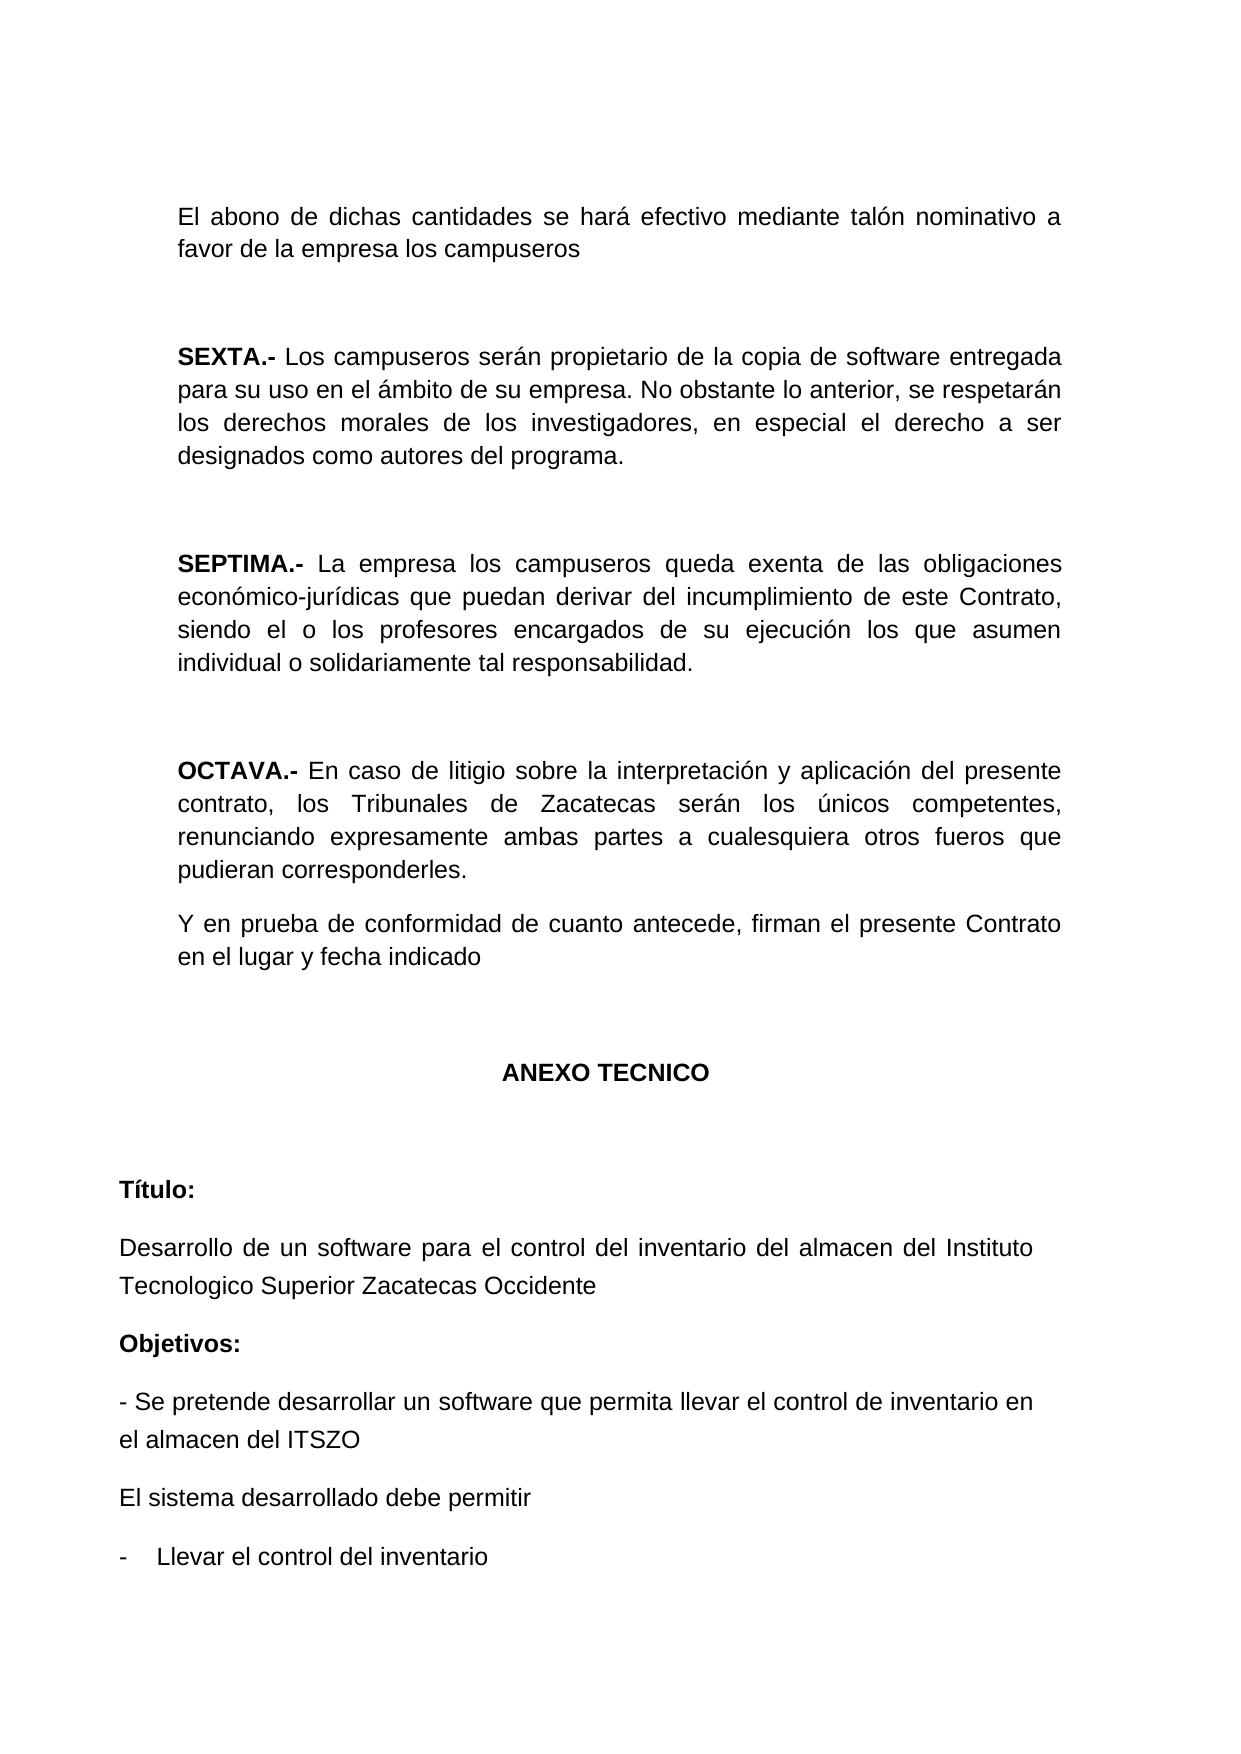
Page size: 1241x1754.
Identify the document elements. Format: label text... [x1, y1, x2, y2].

text Y en prueba de conformidad de cuanto antecede, firman el presente Contrato en el lugar y fecha indicado [177, 909, 1063, 970]
text OCTAVA.- En caso de litigio sobre la interpretación y aplicación del presente contrato, los Tribunales de Zacatecas serán los únicos competentes, renunciando expresamente ambas partes a cualesquiera otros fueros que pudieran corresponderles. [177, 756, 1063, 883]
text El sistema desarrollado debe permitir [119, 1474, 1034, 1512]
text El abono de dichas cantidades se hará efectivo mediante talón nominativo a favor de la empresa los campuseros [177, 201, 1063, 263]
list Llevar el control del inventario [119, 1533, 1034, 1570]
text SEPTIMA.- La empresa los campuseros queda exenta de las obligaciones económico-jurídicas que puedan derivar del incumplimiento de este Contrato, siendo el o los profesores encargados de su ejecución los que asumen individual o solidariamente tal responsabilidad. [177, 549, 1063, 677]
text - Se pretende desarrollar un software que permita llevar el control de inventario en el almacen del ITSZO [119, 1378, 1034, 1453]
text SEXTA.- Los campuseros serán propietario de la copia de software entregada para su uso en el ámbito de su empresa. No obstante lo anterior, se respetarán los derechos morales de los investigadores, en especial el derecho a ser designados como autores del programa. [177, 342, 1063, 470]
text Título: [119, 1166, 1034, 1203]
text Desarrollo de un software para el control del inventario del almacen del Instituto Tecnologico Superior Zacatecas Occidente [119, 1224, 1034, 1299]
text ANEXO TECNICO [177, 1049, 1034, 1087]
text Objetivos: [119, 1320, 1034, 1358]
